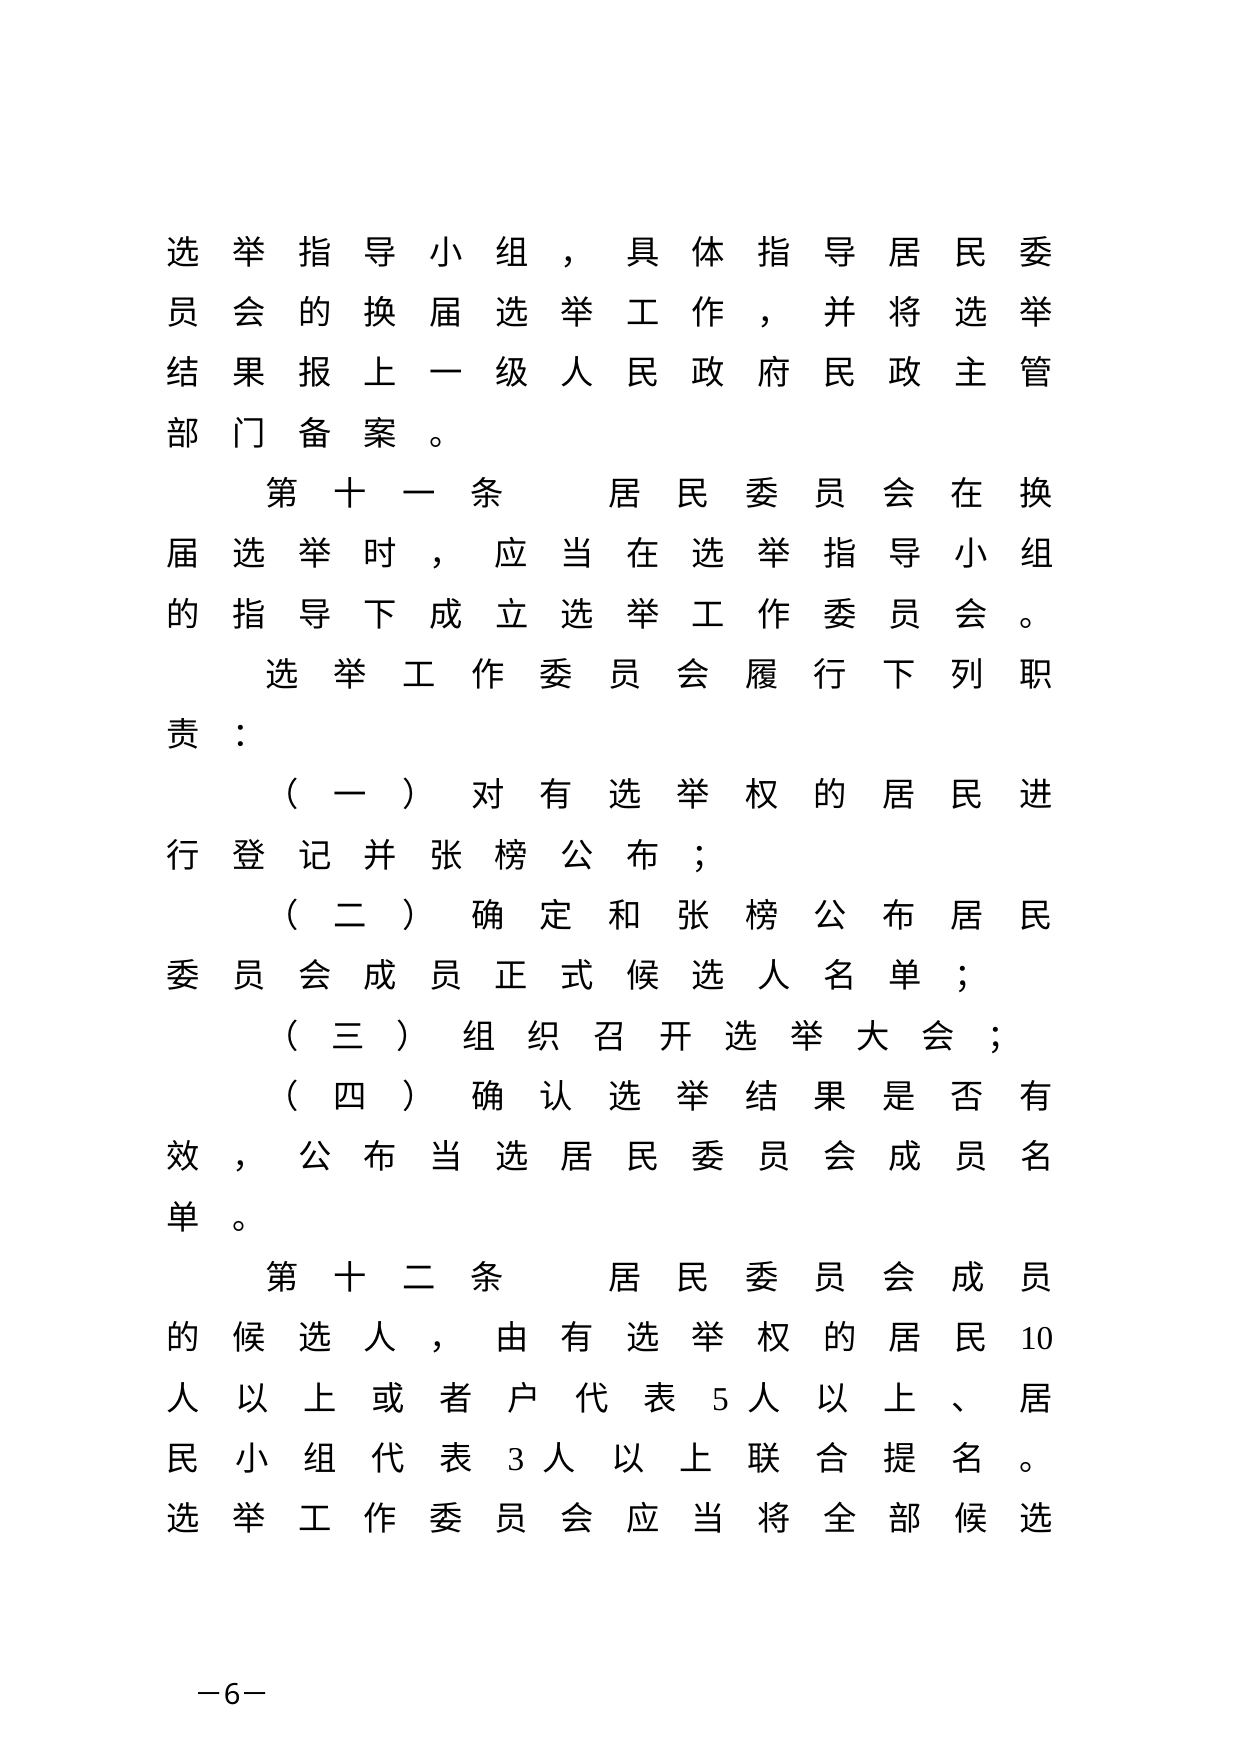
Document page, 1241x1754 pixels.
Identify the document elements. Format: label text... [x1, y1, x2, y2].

text 选举工作委员会履行下列职责： [167, 642, 1085, 762]
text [167, 219, 1085, 461]
text （一）对有选举权的居民进行登记并张榜公布； [167, 762, 1085, 883]
text （四）确认选举结果是否有效，公布当选居民委员会成员名单。 [167, 1064, 1085, 1245]
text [167, 1245, 1085, 1546]
text 第十一条 居民委员会在换届选举时，应当在选举指导小组的指导下成立选举工作委员会。 [167, 461, 1085, 642]
text （三）组织召开选举大会； [167, 1003, 1085, 1064]
text （二）确定和张榜公布居民委员会成员正式候选人名单； [167, 883, 1085, 1003]
